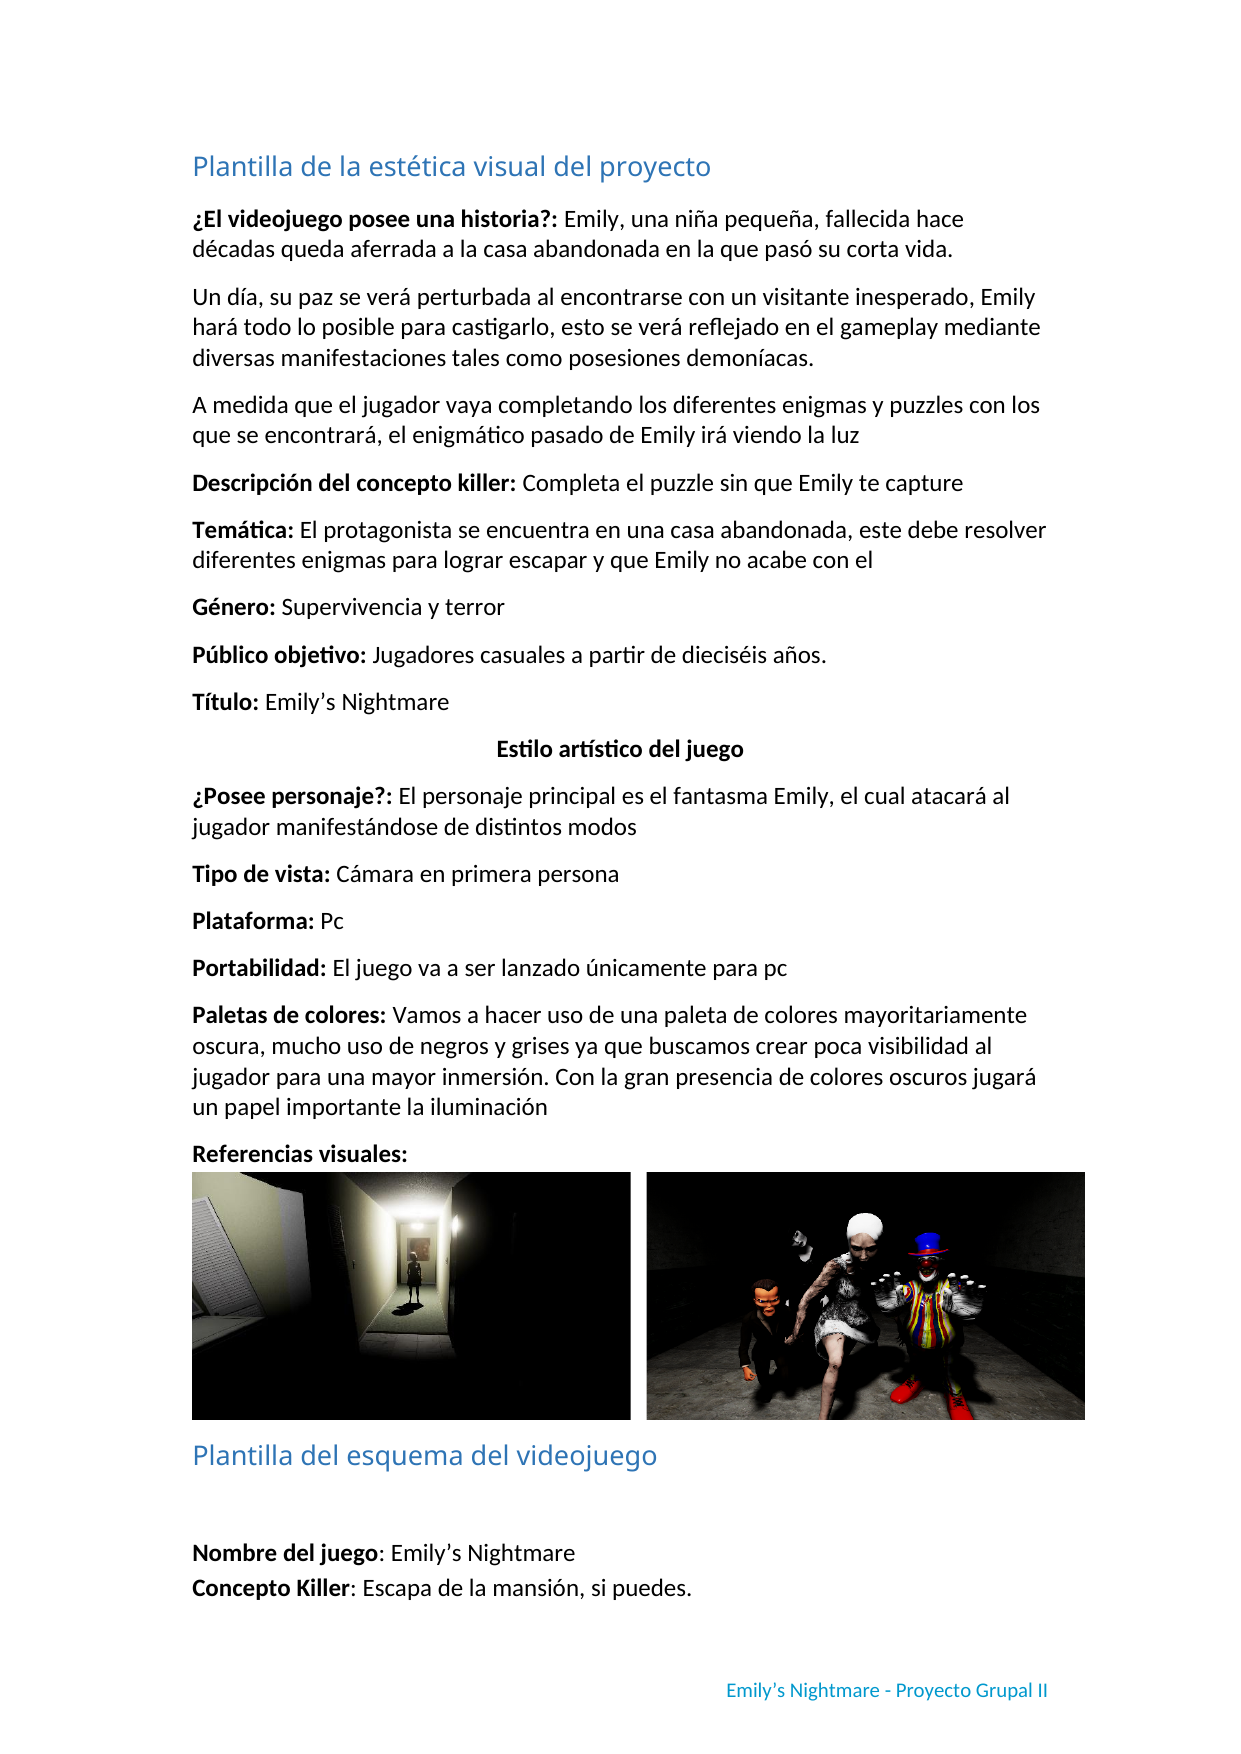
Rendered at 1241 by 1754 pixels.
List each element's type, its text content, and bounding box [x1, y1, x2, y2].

text Concepto Killer: Escapa de la mansión, si puedes. [192, 1572, 1048, 1603]
picture [646, 1172, 1085, 1420]
text Tipo de vista: Cámara en primera persona [192, 858, 1048, 888]
text Público objetivo: Jugadores casuales a partir de dieciséis años. [192, 639, 1048, 669]
picture [192, 1172, 631, 1420]
text ¿Posee personaje?: El personaje principal es el fantasma Emily, el cual atacará al jugador manifestándose de distintos modos [192, 780, 1048, 841]
text Nombre del juego: Emily’s Nightmare [192, 1537, 1048, 1568]
text ¿El videojuego posee una historia?: Emily, una niña pequeña, fallecida hace décadas queda aferrada a la casa abandonada en la que pasó su corta vida. [192, 203, 1048, 264]
subtitle Plantilla de la estética visual del proyecto [192, 148, 1048, 184]
text A medida que el jugador vaya completando los diferentes enigmas y puzzles con los que se encontrará, el enigmático pasado de Emily irá viendo la luz [192, 389, 1048, 450]
text Estilo artístico del juego [192, 733, 1048, 764]
text Título: Emily’s Nightmare [192, 686, 1048, 716]
text Un día, su paz se verá perturbada al encontrarse con un visitante inesperado, Emily hará todo lo posible para castigarlo, esto se verá reflejado en el gameplay mediante diversas manifestaciones tales como posesiones demoníacas. [192, 281, 1048, 372]
text Paletas de colores: Vamos a hacer uso de una paleta de colores mayoritariamente oscura, mucho uso de negros y grises ya que buscamos crear poca visibilidad al jugador para una mayor inmersión. Con la gran presencia de colores oscuros jugará un papel importante la iluminación [192, 999, 1048, 1122]
text Género: Supervivencia y terror [192, 592, 1048, 622]
text Referencias visuales: [192, 1138, 1048, 1169]
text Plataforma: Pc [192, 905, 1048, 936]
text Portabilidad: El juego va a ser lanzado únicamente para pc [192, 952, 1048, 983]
text Temática: El protagonista se encuentra en una casa abandonada, este debe resolver diferentes enigmas para lograr escapar y que Emily no acabe con el [192, 514, 1048, 575]
text Descripción del concepto killer: Completa el puzzle sin que Emily te capture [192, 467, 1048, 497]
